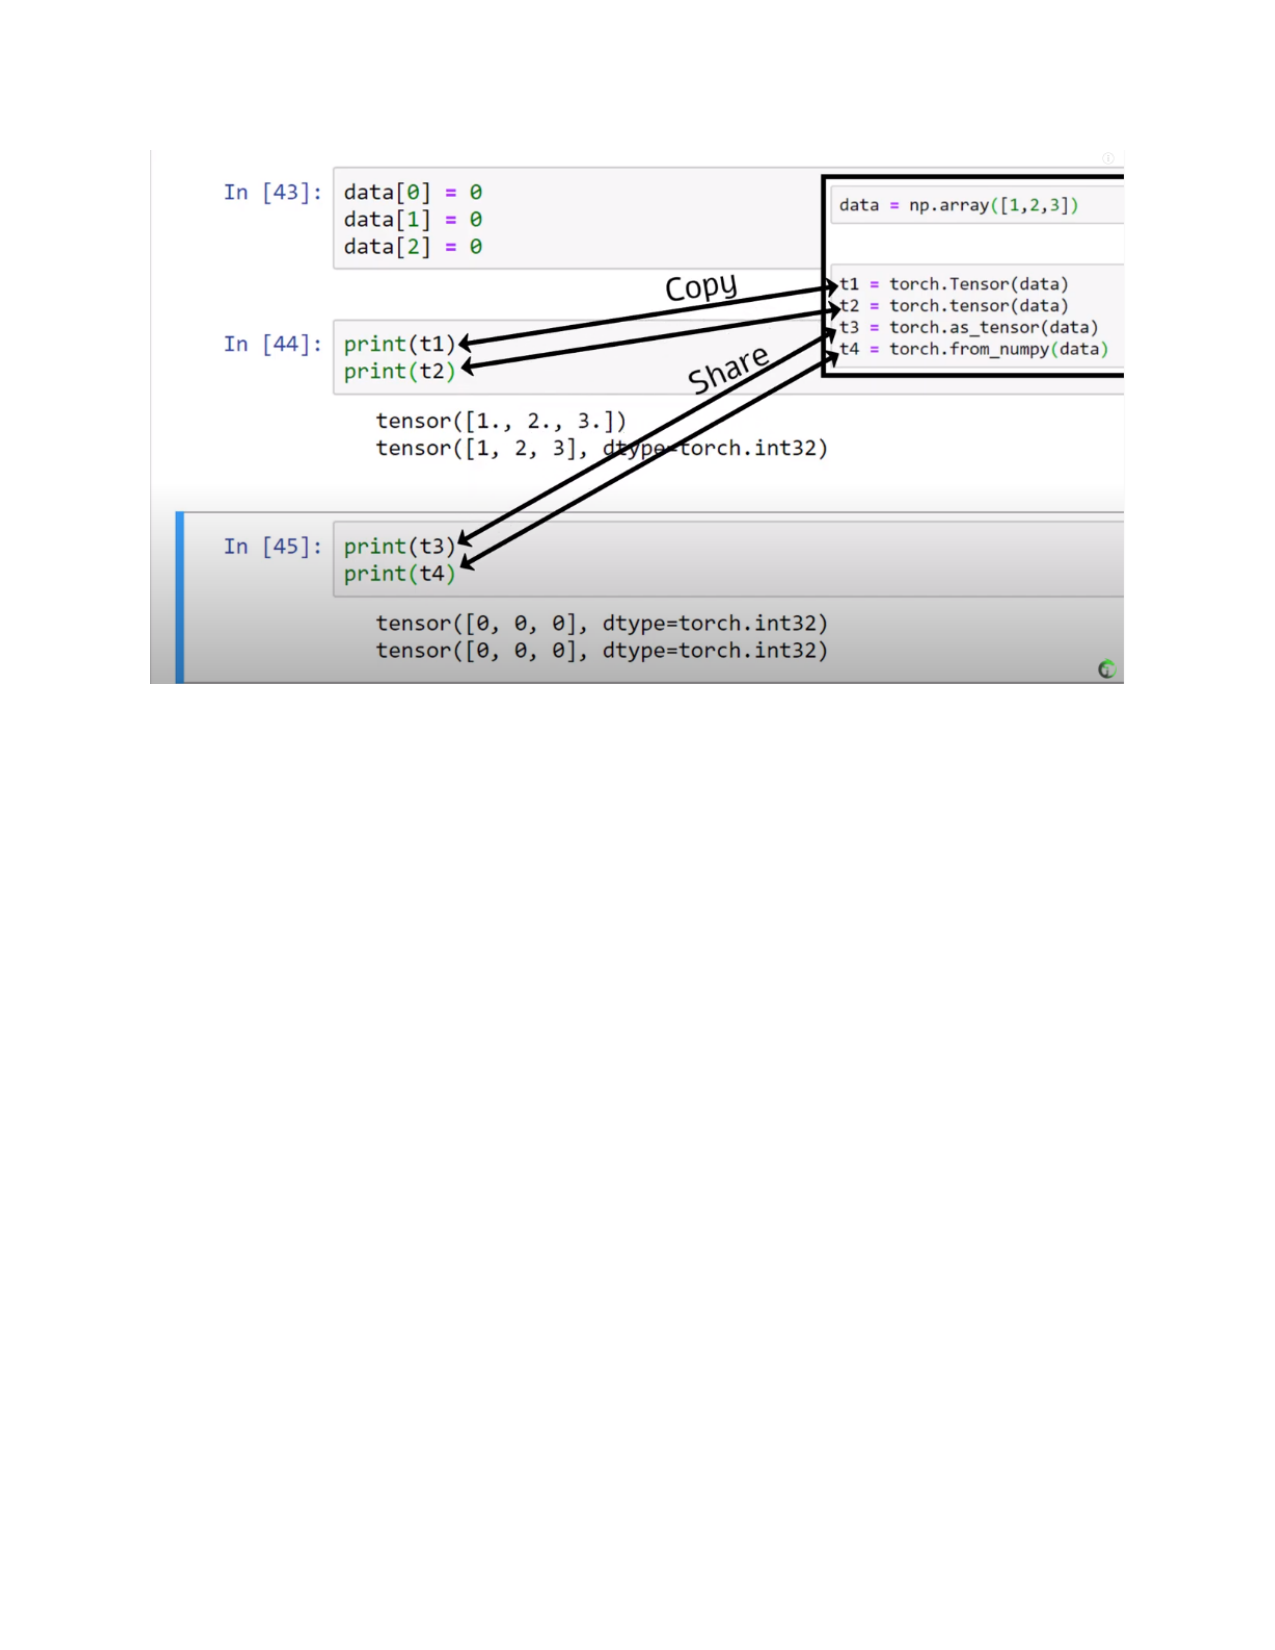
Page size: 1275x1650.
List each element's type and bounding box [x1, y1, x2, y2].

picture [150, 150, 1125, 684]
